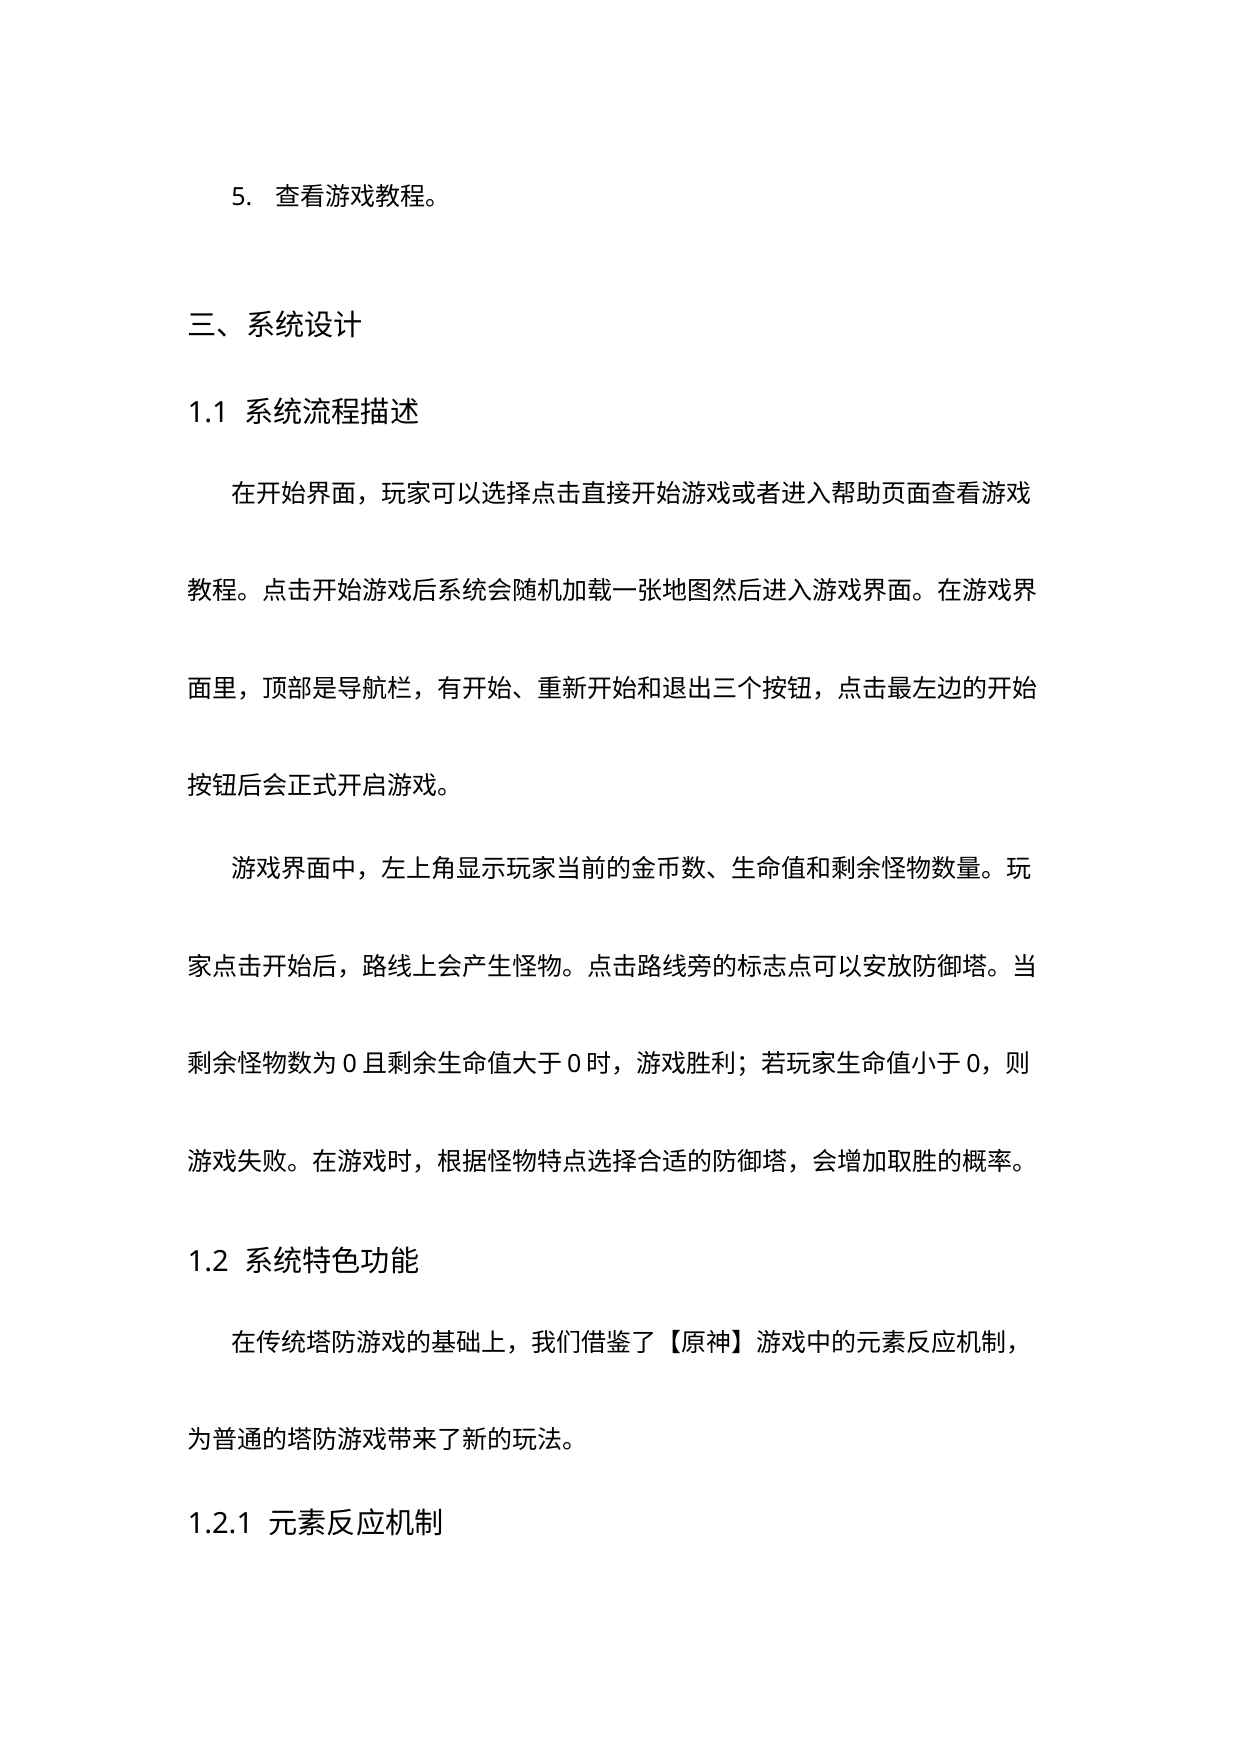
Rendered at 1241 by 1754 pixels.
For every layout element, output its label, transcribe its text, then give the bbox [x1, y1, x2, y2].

list 系统流程描述 [187, 378, 1053, 443]
list 系统特色功能 [187, 1226, 1053, 1291]
text 在传统塔防游戏的基础上，我们借鉴了【原神】游戏中的元素反应机制，为普通的塔防游戏带来了新的玩法。 [187, 1308, 1053, 1470]
list 元素反应机制 [187, 1488, 1053, 1553]
text 游戏界面中，左上角显示玩家当前的金币数、生命值和剩余怪物数量。玩家点击开始后，路线上会产生怪物。点击路线旁的标志点可以安放防御塔。当剩余怪物数为0且剩余生命值大于0时，游戏胜利；若玩家生命值小于0，则游戏失败。在游戏时，根据怪物特点选择合适的防御塔，会增加取胜的概率。 [187, 834, 1053, 1192]
text 在开始界面，玩家可以选择点击直接开始游戏或者进入帮助页面查看游戏教程。点击开始游戏后系统会随机加载一张地图然后进入游戏界面。在游戏界面里，顶部是导航栏，有开始、重新开始和退出三个按钮，点击最左边的开始按钮后会正式开启游戏。 [187, 459, 1053, 816]
text 三、系统设计 [187, 290, 1053, 355]
list 查看游戏教程。 [231, 162, 1053, 227]
